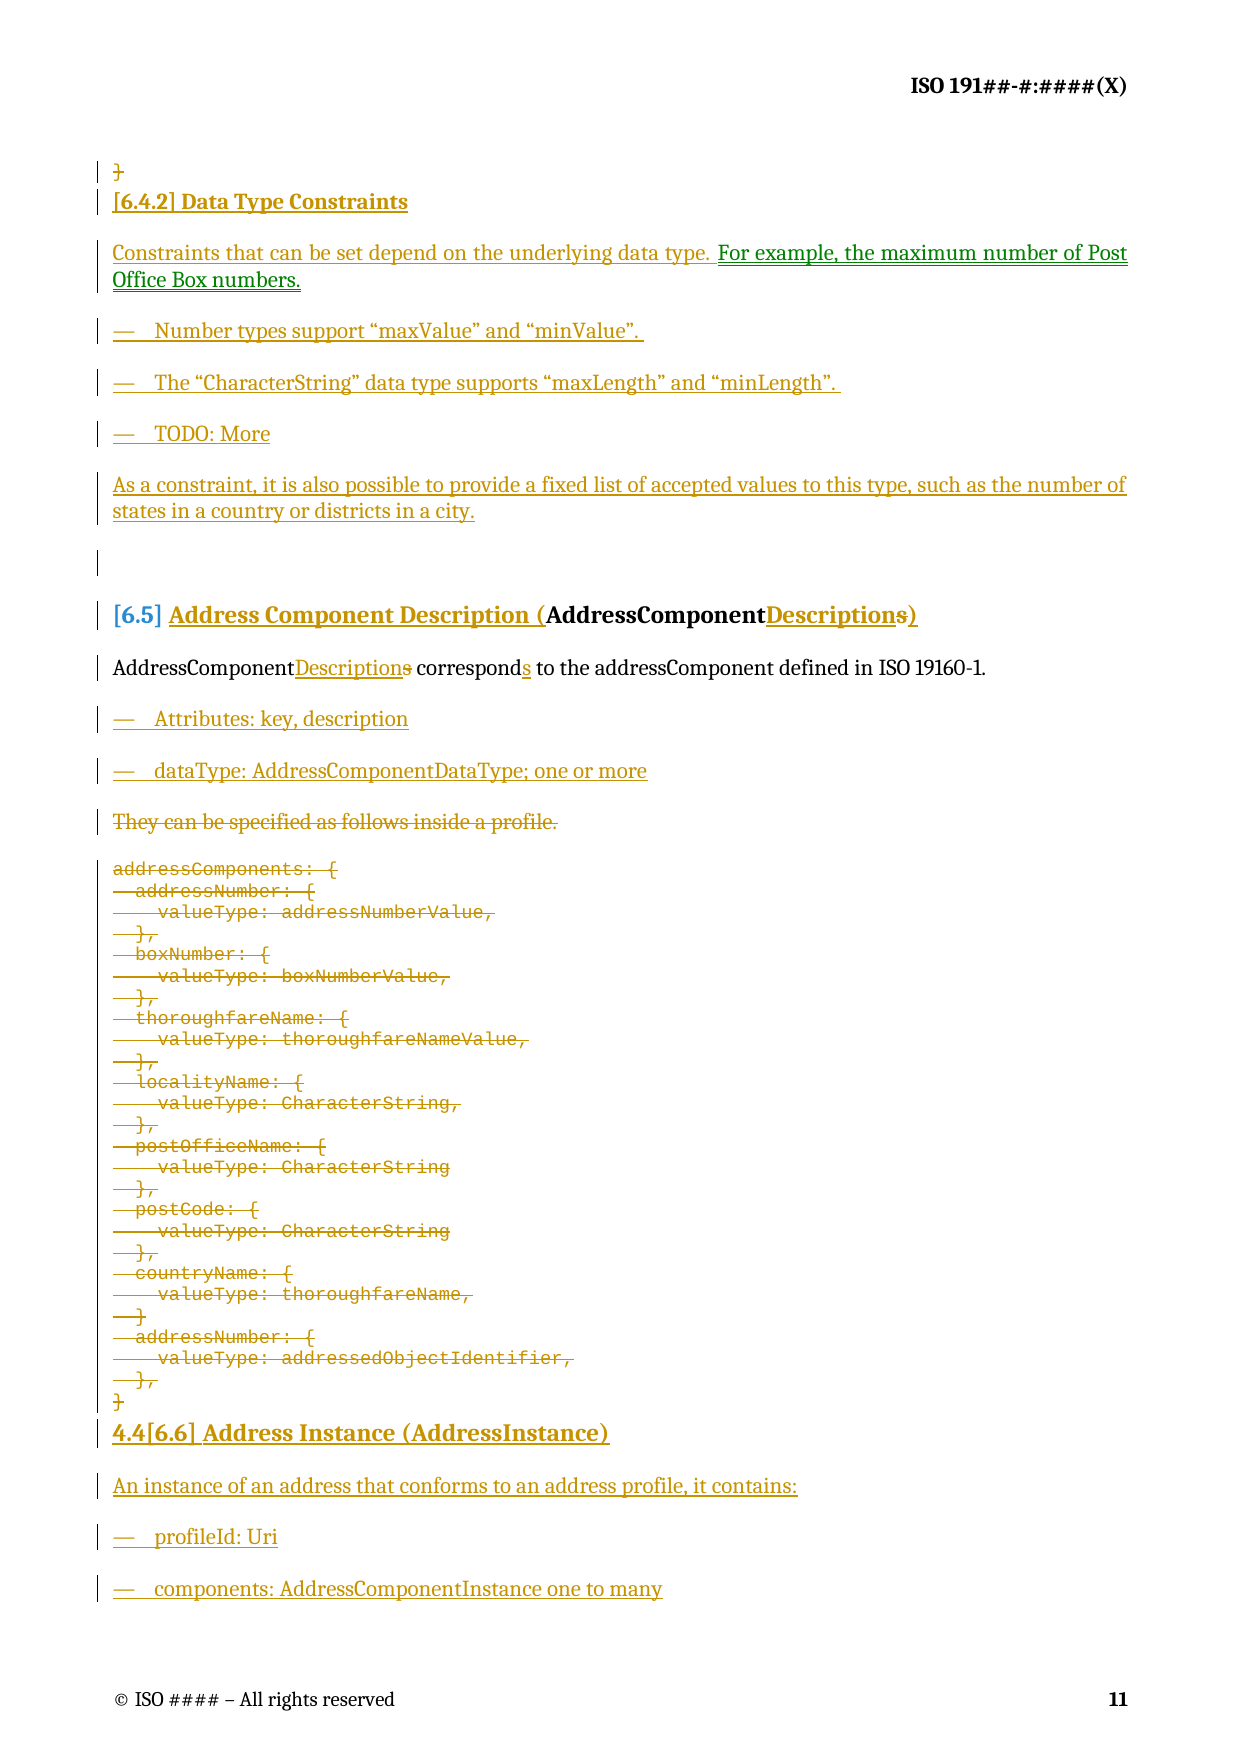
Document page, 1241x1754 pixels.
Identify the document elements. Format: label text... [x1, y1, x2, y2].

subtitle AddressComponent [112, 601, 1128, 630]
text AddressComponent correspond to the addressComponent defined in ISO 19160-1. [112, 655, 1128, 681]
